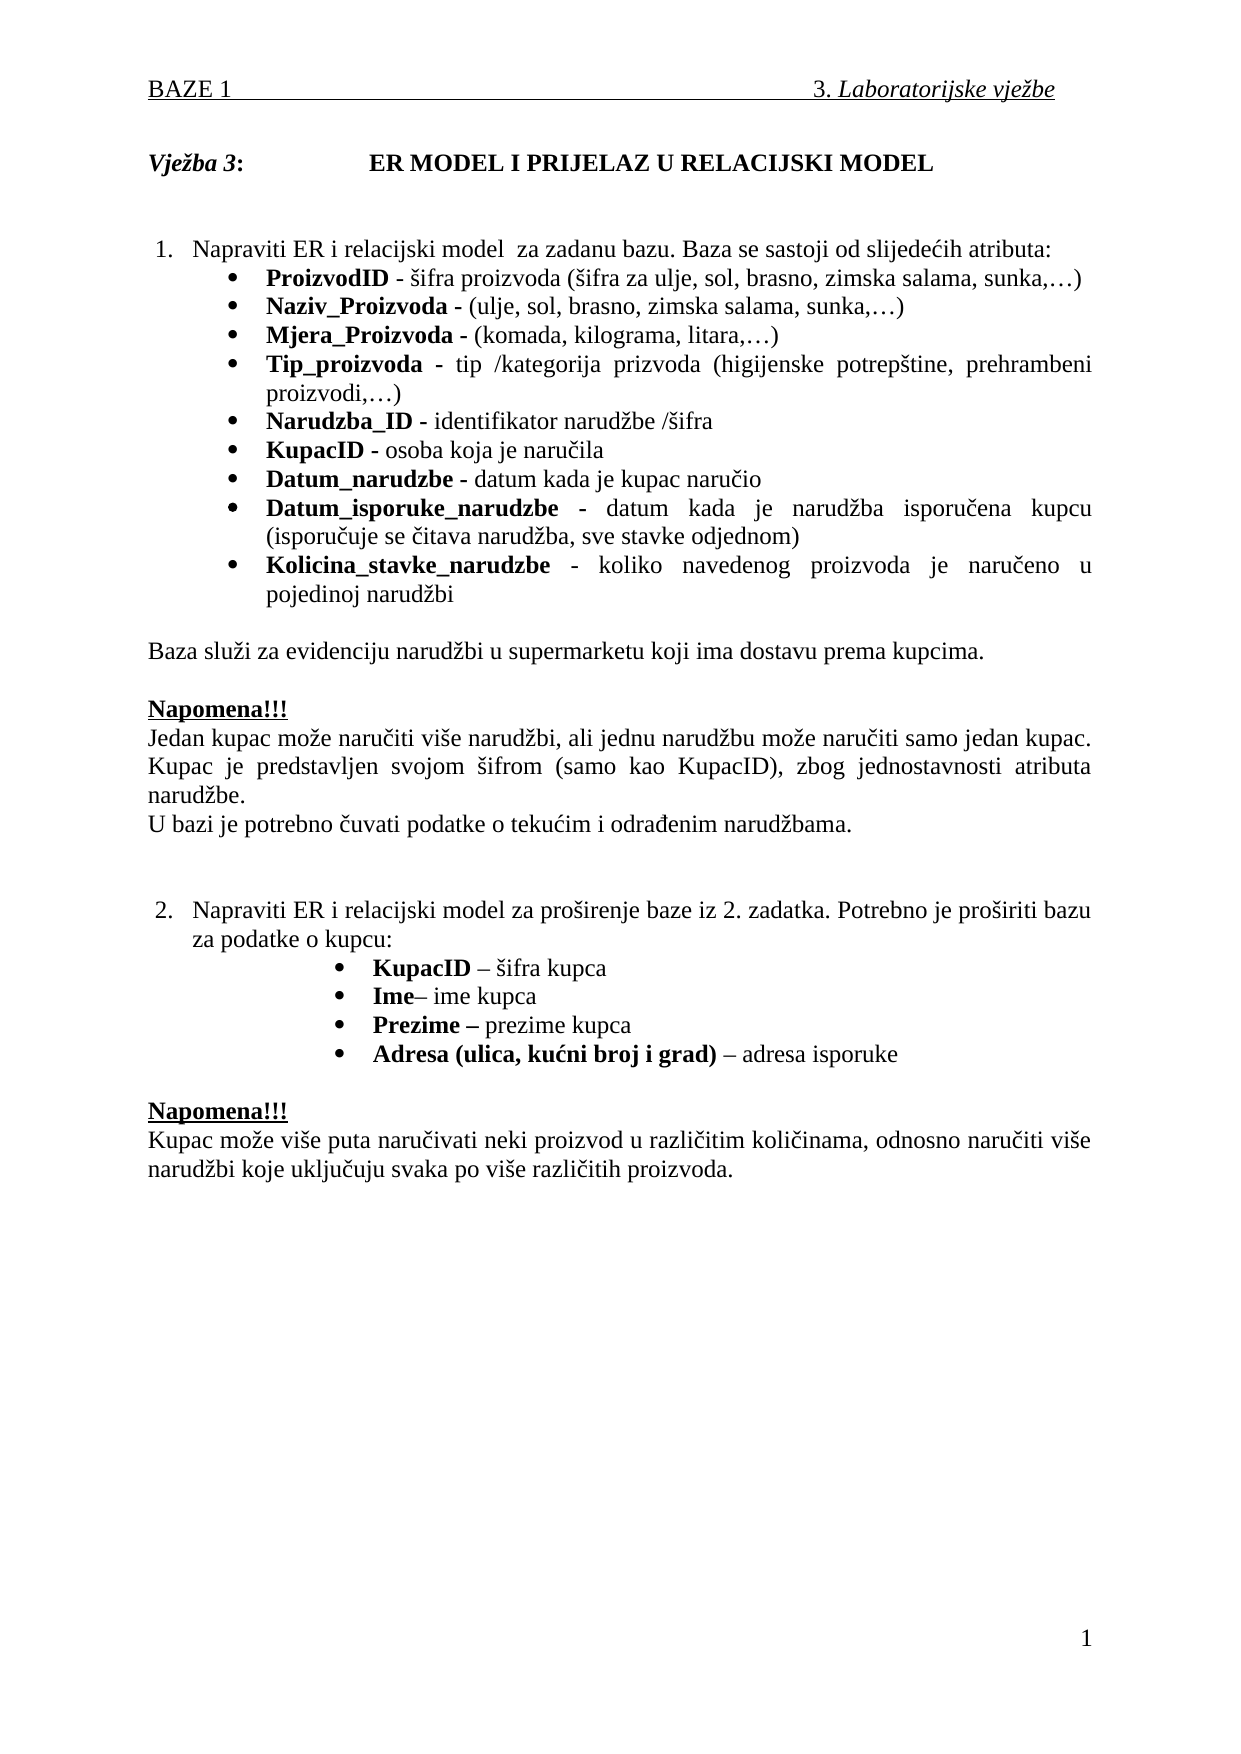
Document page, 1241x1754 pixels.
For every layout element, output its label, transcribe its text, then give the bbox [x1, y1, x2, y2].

list Napraviti ER i relacijski model za zadanu bazu. Baza se sastoji od slijedećih atributa: [154, 234, 1093, 263]
text Jedan kupac može naručiti više narudžbi, ali jednu narudžbu može naručiti samo jedan kupac. Kupac je predstavljen svojom šifrom (samo kao KupacID), zbog jednostavnosti atributa narudžbe. [148, 723, 1093, 809]
list Adresa (ulica, kućni broj i grad) – adresa isporuke [335, 1039, 1093, 1068]
text Napomena!!! [148, 1096, 1093, 1125]
list Datum_narudzbe - datum kada je kupac naručio [228, 464, 1093, 493]
list Naziv_Proizvoda - (ulje, sol, brasno, zimska salama, sunka,…) [228, 291, 1093, 320]
list Ime– ime kupca [335, 981, 1093, 1010]
list ProizvodID - šifra proizvoda (šifra za ulje, sol, brasno, zimska salama, sunka,…) [228, 263, 1093, 291]
list Narudzba_ID - identifikator narudžbe /šifra [228, 406, 1093, 435]
list KupacID - osoba koja je naručila [228, 435, 1093, 464]
list Napraviti ER i relacijski model za proširenje baze iz 2. zadatka. Potrebno je proširiti bazu za podatke o kupcu: [154, 895, 1093, 953]
list Datum_isporuke_narudzbe - datum kada je narudžba isporučena kupcu (isporučuje se čitava narudžba, sve stavke odjednom) [228, 493, 1093, 550]
text Vježba 3: ER MODEL I PRIJELAZ U RELACIJSKI MODEL [148, 148, 1093, 176]
list Mjera_Proizvoda - (komada, kilograma, litara,…) [228, 320, 1093, 349]
list Prezime – prezime kupca [335, 1010, 1093, 1039]
list Kolicina_stavke_narudzbe - koliko navedenog proizvoda je naručeno u pojedinoj narudžbi [228, 550, 1093, 608]
list Tip_proizvoda - tip /kategorija prizvoda (higijenske potrepštine, prehrambeni proizvodi,…) [228, 349, 1093, 406]
text Napomena!!! [148, 694, 1093, 723]
text Kupac može više puta naručivati neki proizvod u različitim količinama, odnosno naručiti više narudžbi koje uključuju svaka po više različitih proizvoda. [148, 1125, 1093, 1183]
text U bazi je potrebno čuvati podatke o tekućim i odrađenim narudžbama. [148, 809, 1093, 838]
list KupacID – šifra kupca [335, 953, 1093, 981]
text Baza služi za evidenciju narudžbi u supermarketu koji ima dostavu prema kupcima. [148, 636, 1093, 665]
